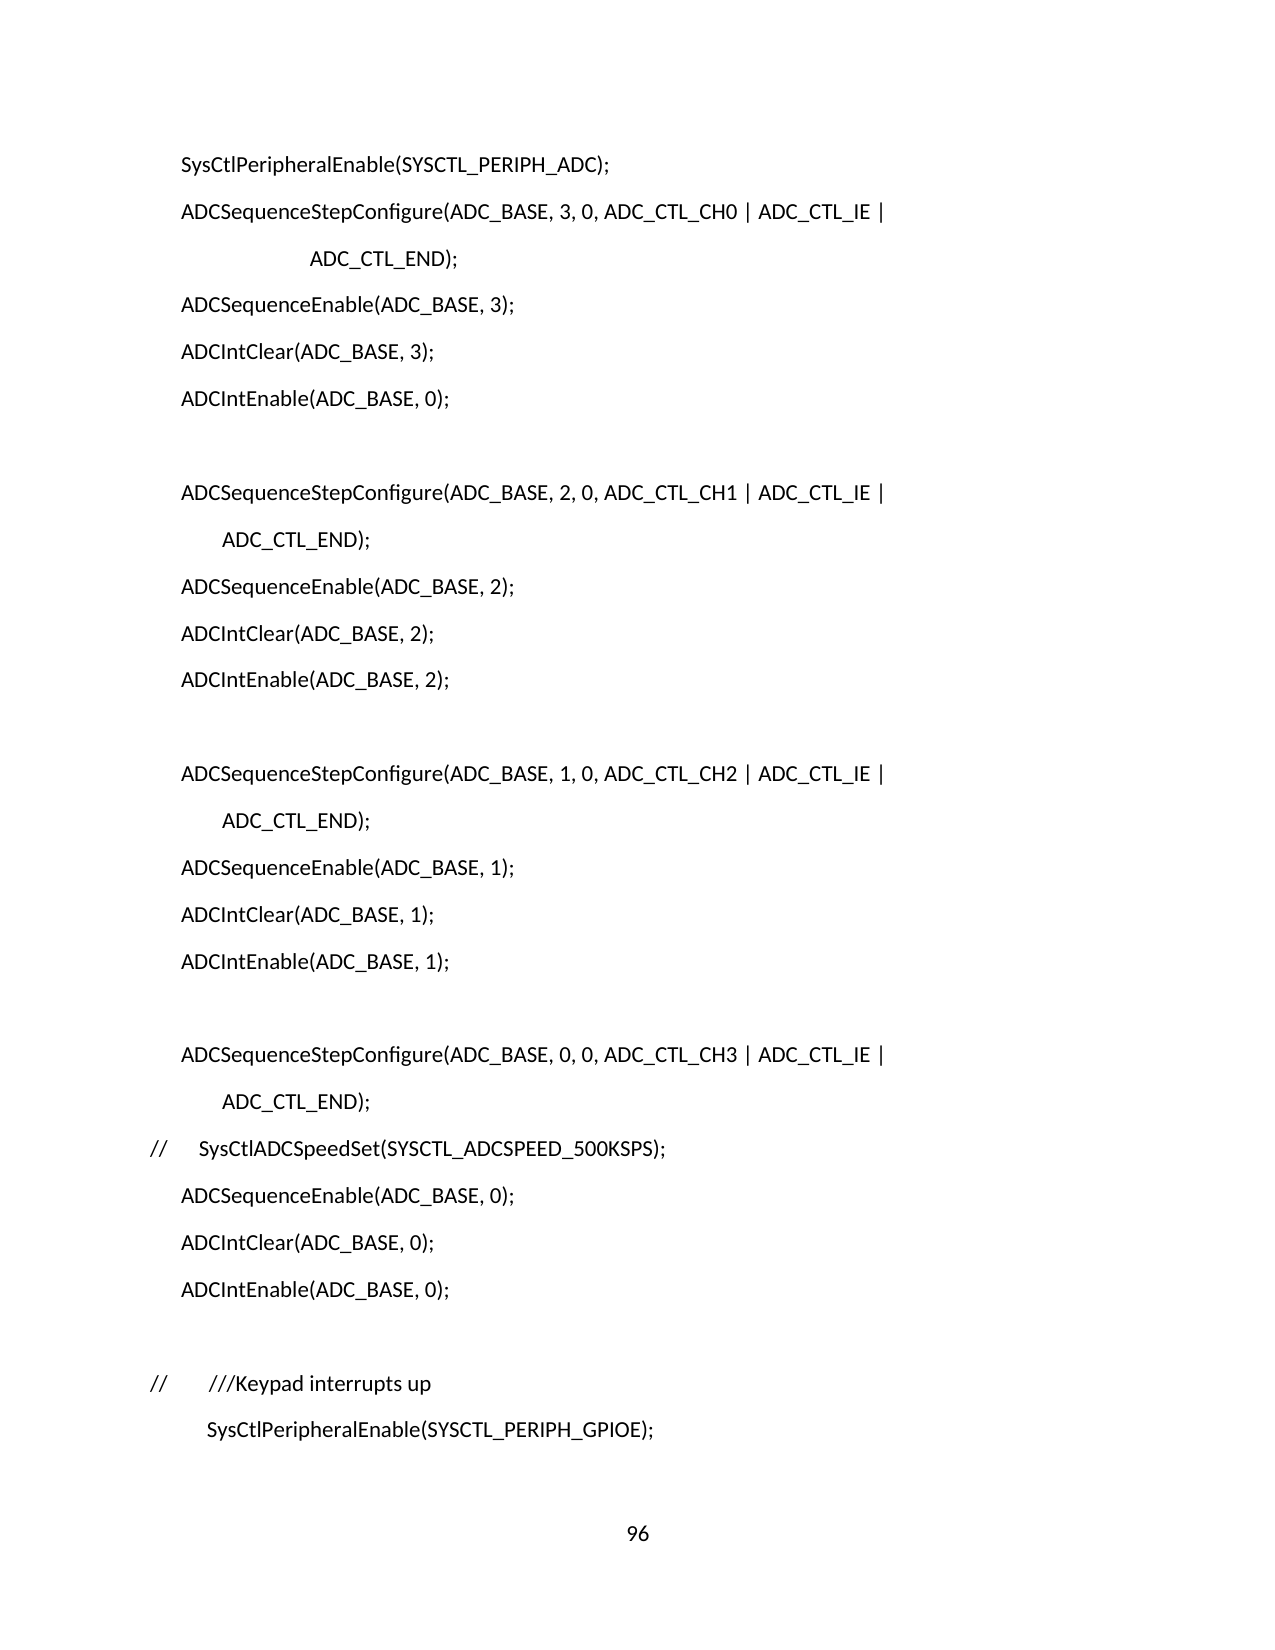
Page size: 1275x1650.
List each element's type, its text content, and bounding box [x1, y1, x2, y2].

text ADCSequenceEnable(ADC_BASE, 2); [150, 572, 1125, 600]
text ADCIntEnable(ADC_BASE, 0); [150, 384, 1125, 412]
text ADCSequenceStepConfigure(ADC_BASE, 2, 0, ADC_CTL_CH1 | ADC_CTL_IE | [150, 478, 1125, 506]
text ADC_CTL_END); [150, 525, 1125, 553]
text ADCSequenceStepConfigure(ADC_BASE, 0, 0, ADC_CTL_CH3 | ADC_CTL_IE | [150, 1041, 1125, 1069]
text ADCIntEnable(ADC_BASE, 0); [150, 1275, 1125, 1303]
text ADCIntEnable(ADC_BASE, 2); [150, 666, 1125, 694]
text ADCIntEnable(ADC_BASE, 1); [150, 947, 1125, 975]
text SysCtlPeripheralEnable(SYSCTL_PERIPH_GPIOE); [150, 1416, 1125, 1444]
text ADCIntClear(ADC_BASE, 2); [150, 619, 1125, 647]
text ADC_CTL_END); [150, 244, 1125, 272]
text // ///Keypad interrupts up [150, 1369, 1125, 1397]
text ADCSequenceStepConfigure(ADC_BASE, 1, 0, ADC_CTL_CH2 | ADC_CTL_IE | [150, 759, 1125, 787]
text ADCSequenceStepConfigure(ADC_BASE, 3, 0, ADC_CTL_CH0 | ADC_CTL_IE | [150, 197, 1125, 225]
text ADCSequenceEnable(ADC_BASE, 3); [150, 291, 1125, 319]
text // SysCtlADCSpeedSet(SYSCTL_ADCSPEED_500KSPS); [150, 1134, 1125, 1162]
text ADCIntClear(ADC_BASE, 3); [150, 337, 1125, 366]
text ADC_CTL_END); [150, 1087, 1125, 1116]
text ADCIntClear(ADC_BASE, 0); [150, 1228, 1125, 1256]
text ADCIntClear(ADC_BASE, 1); [150, 900, 1125, 928]
text ADCSequenceEnable(ADC_BASE, 0); [150, 1181, 1125, 1209]
text ADCSequenceEnable(ADC_BASE, 1); [150, 853, 1125, 881]
text SysCtlPeripheralEnable(SYSCTL_PERIPH_ADC); [150, 150, 1125, 178]
text ADC_CTL_END); [150, 806, 1125, 834]
